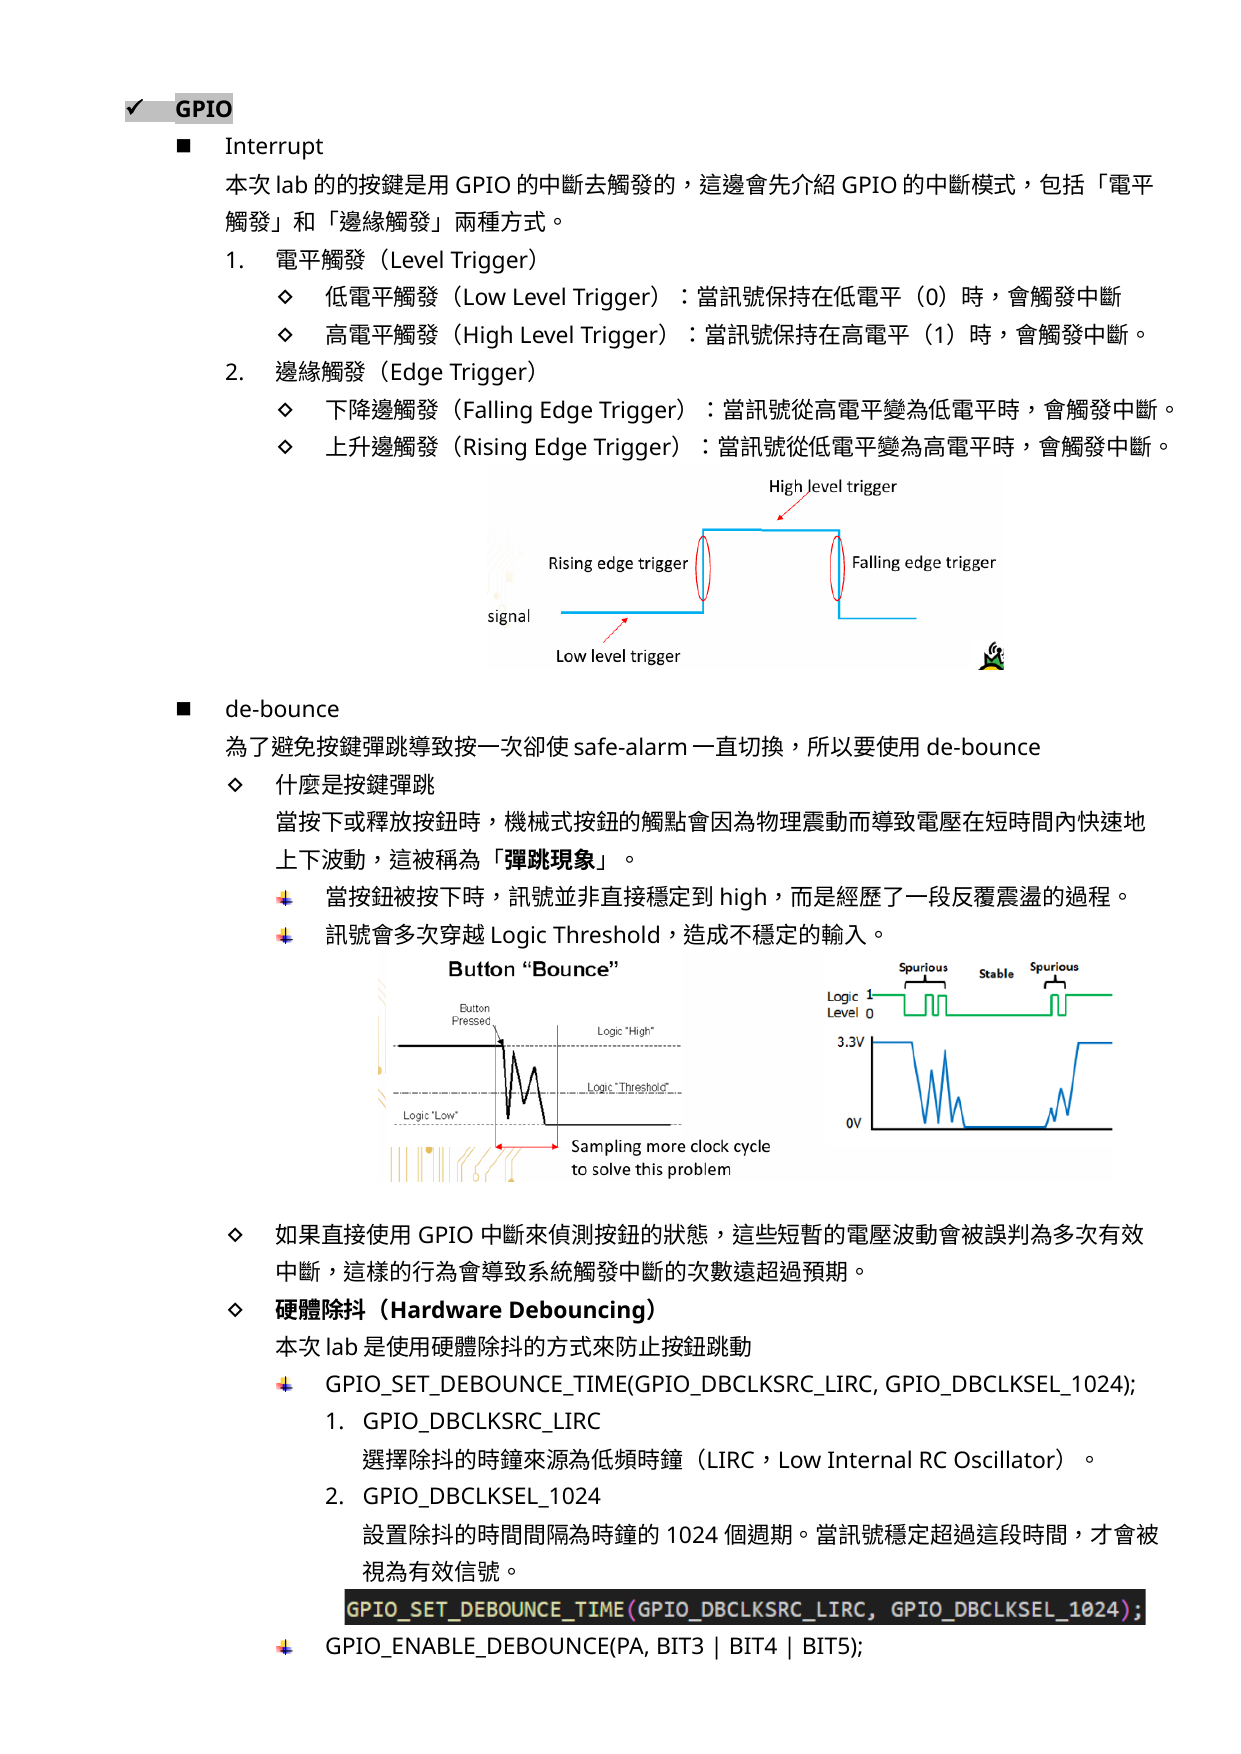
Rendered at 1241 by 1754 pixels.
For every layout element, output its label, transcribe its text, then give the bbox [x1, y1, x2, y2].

picture [276, 1638, 293, 1655]
list 當按下或釋放按鈕時，機械式按鈕的觸點會因為物理震動而導致電壓在短時間內快速地上下波動，這被稱為「彈跳現象」。 [275, 802, 1165, 877]
list GPIO_DBCLKSRC_LIRC [325, 1402, 1165, 1439]
list 如果直接使用 GPIO 中斷來偵測按鈕的狀態，這些短暫的電壓波動會被誤判為多次有效中斷，這樣的行為會導致系統觸發中斷的次數遠超過預期。 [225, 1214, 1165, 1289]
list 當按鈕被按下時，訊號並非直接穩定到high，而是經歷了一段反覆震盪的過程。 [275, 877, 1165, 914]
list 什麼是按鍵彈跳 [225, 764, 1165, 802]
picture [276, 926, 293, 944]
picture [276, 889, 293, 906]
list 訊號會多次穿越Logic Threshold，造成不穩定的輸入。 [275, 914, 1165, 952]
list 為了避免按鍵彈跳導致按一次卻使safe-alarm一直切換，所以要使用de-bounce [225, 727, 1165, 764]
list GPIO_SET_DEBOUNCE_TIME(GPIO_DBCLKSRC_LIRC, GPIO_DBCLKSEL_1024); [275, 1364, 1165, 1402]
text 本次lab是使用硬體除抖的方式來防止按鈕跳動 [225, 1327, 1165, 1364]
list 本次lab的的按鍵是用GPIO的中斷去觸發的，這邊會先介紹GPIO的中斷模式，包括「電平觸發」和「邊緣觸發」兩種方式。 [225, 164, 1165, 239]
list 邊緣觸發（Edge Trigger） [225, 352, 1165, 389]
list 高電平觸發（High Level Trigger）：當訊號保持在高電平（1）時，會觸發中斷。 [275, 314, 1165, 352]
list de-bounce [175, 689, 1165, 727]
list 硬體除抖（Hardware Debouncing） [225, 1289, 1165, 1327]
list 設置除抖的時間間隔為時鐘的 1024 個週期。當訊號穩定超過這段時間，才會被視為有效信號。 [362, 1514, 1165, 1589]
picture [486, 464, 1004, 670]
list 電平觸發（Level Trigger） [225, 239, 1165, 277]
list Interrupt [175, 127, 1165, 164]
list GPIO_DBCLKSEL_1024 [325, 1477, 1165, 1514]
picture [344, 1589, 1146, 1625]
list GPIO_ENABLE_DEBOUNCE(PA, BIT3 | BIT4 | BIT5); [275, 1627, 1165, 1664]
list 下降邊觸發（Falling Edge Trigger）：當訊號從高電平變為低電平時，會觸發中斷。 [275, 389, 1165, 427]
list 上升邊觸發（Rising Edge Trigger）：當訊號從低電平變為高電平時，會觸發中斷。 [275, 427, 1165, 464]
list GPIO [125, 89, 1165, 127]
picture [378, 952, 1113, 1182]
picture [276, 1375, 293, 1392]
list 選擇除抖的時鐘來源為低頻時鐘（LIRC，Low Internal RC Oscillator）。 [362, 1439, 1165, 1477]
list 低電平觸發（Low Level Trigger）：當訊號保持在低電平（0）時，會觸發中斷 [275, 277, 1165, 314]
